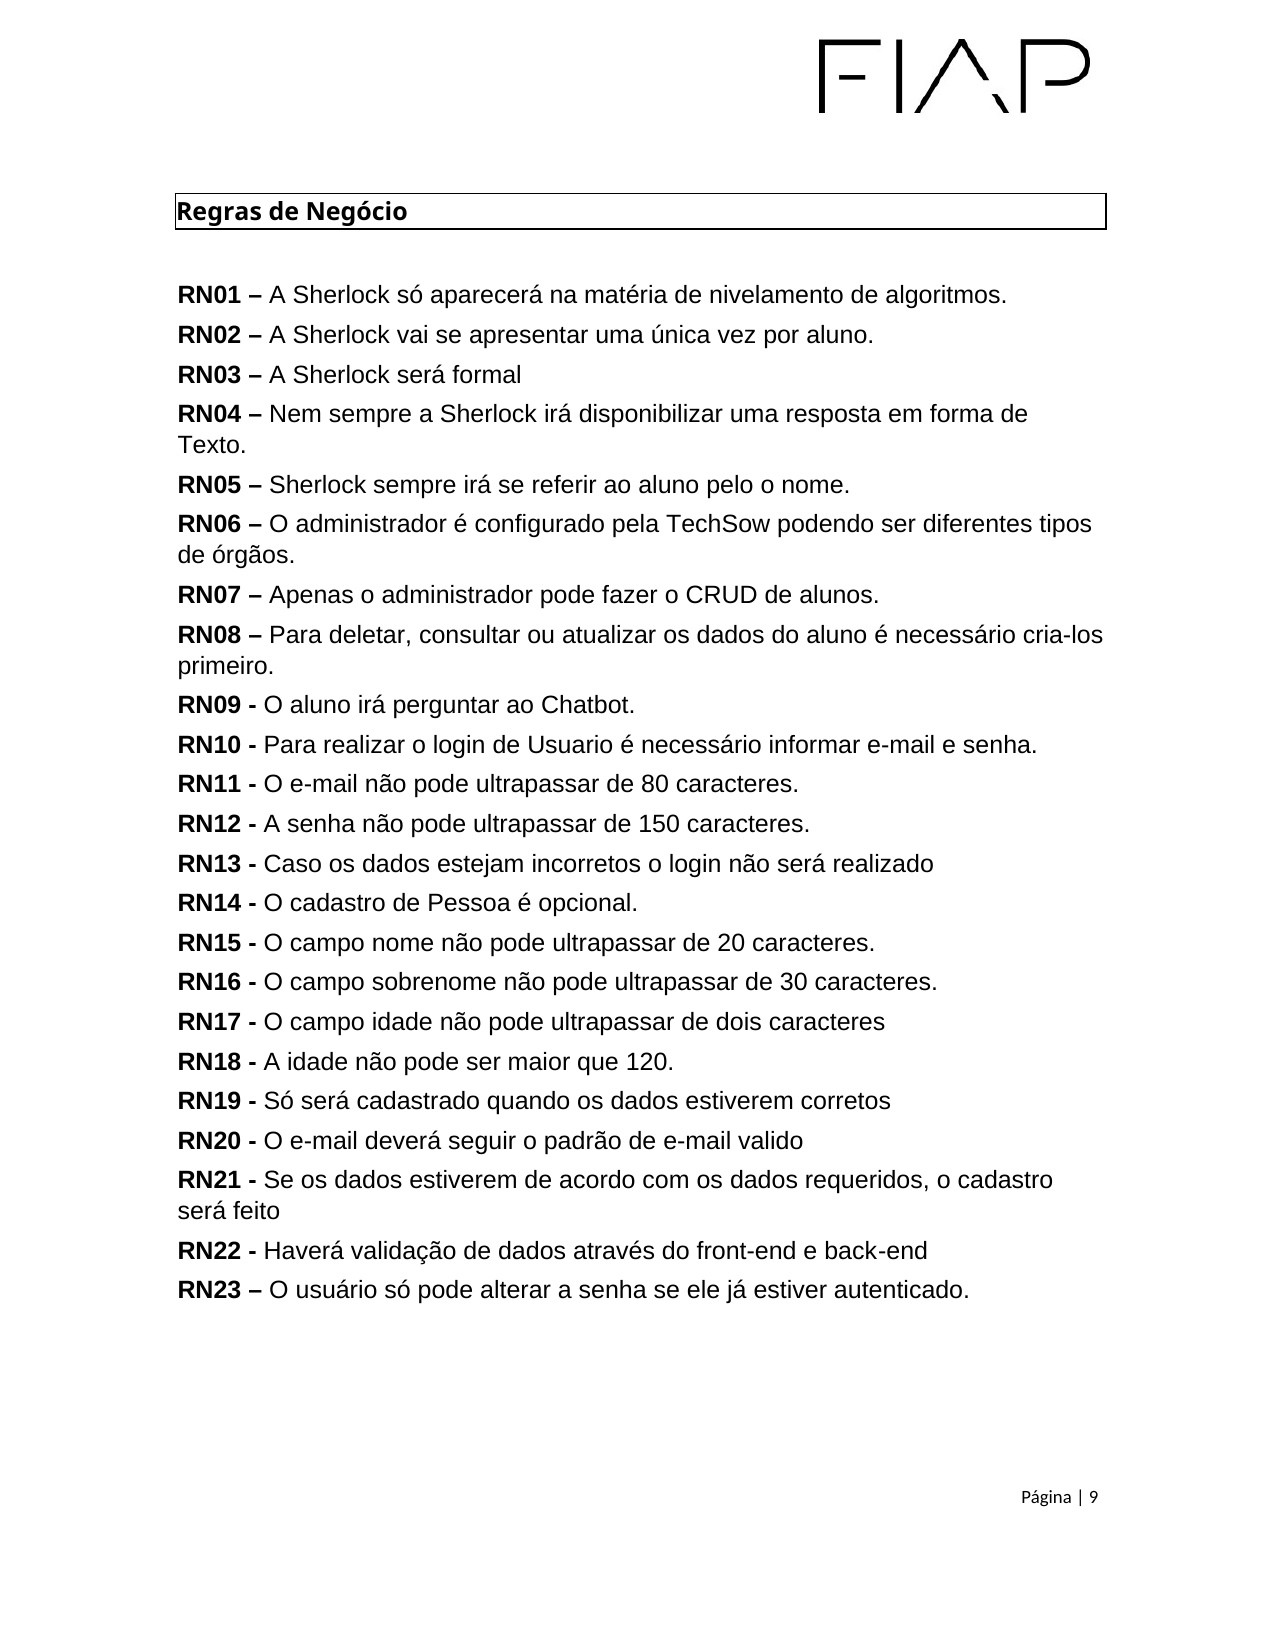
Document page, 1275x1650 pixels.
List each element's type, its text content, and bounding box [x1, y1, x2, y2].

text RN05 – Sherlock sempre irá se referir ao aluno pelo o nome. [177, 470, 1105, 499]
text RN23 – O usuário só pode alterar a senha se ele já estiver autenticado. [177, 1276, 1105, 1304]
text RN22 - Haverá validação de dados através do front-end e back-end [177, 1236, 1105, 1265]
text RN19 - Só será cadastrado quando os dados estiverem corretos [177, 1086, 1105, 1115]
text RN10 - Para realizar o login de Usuario é necessário informar e-mail e senha. [177, 730, 1105, 759]
text RN20 - O e-mail deverá seguir o padrão de e-mail valido [177, 1126, 1105, 1154]
text RN15 - O campo nome não pode ultrapassar de 20 caracteres. [177, 928, 1105, 957]
picture [809, 29, 1098, 125]
text RN03 – A Sherlock será formal [177, 360, 1105, 388]
text RN12 - A senha não pode ultrapassar de 150 caracteres. [177, 809, 1105, 838]
text RN01 – A Sherlock só aparecerá na matéria de nivelamento de algoritmos. [177, 281, 1105, 309]
text RN16 - O campo sobrenome não pode ultrapassar de 30 caracteres. [177, 967, 1105, 996]
text RN02 – A Sherlock vai se apresentar uma única vez por aluno. [177, 320, 1105, 349]
text RN08 – Para deletar, consultar ou atualizar os dados do aluno é necessário cria-los primeiro. [177, 620, 1105, 679]
text RN07 – Apenas o administrador pode fazer o CRUD de alunos. [177, 580, 1105, 609]
text RN11 - O e-mail não pode ultrapassar de 80 caracteres. [177, 769, 1105, 798]
text RN14 - O cadastro de Pessoa é opcional. [177, 888, 1105, 917]
text RN09 - O aluno irá perguntar ao Chatbot. [177, 690, 1105, 719]
subtitle Regras de Negócio [176, 194, 1105, 228]
text RN06 – O administrador é configurado pela TechSow podendo ser diferentes tipos de órgãos. [177, 509, 1105, 569]
text RN17 - O campo idade não pode ultrapassar de dois caracteres [177, 1007, 1105, 1036]
text RN21 - Se os dados estiverem de acordo com os dados requeridos, o cadastro será feito [177, 1165, 1105, 1225]
text RN04 – Nem sempre a Sherlock irá disponibilizar uma resposta em forma de Texto. [177, 399, 1105, 459]
text RN13 - Caso os dados estejam incorretos o login não será realizado [177, 849, 1105, 877]
text RN18 - A idade não pode ser maior que 120. [177, 1047, 1105, 1075]
